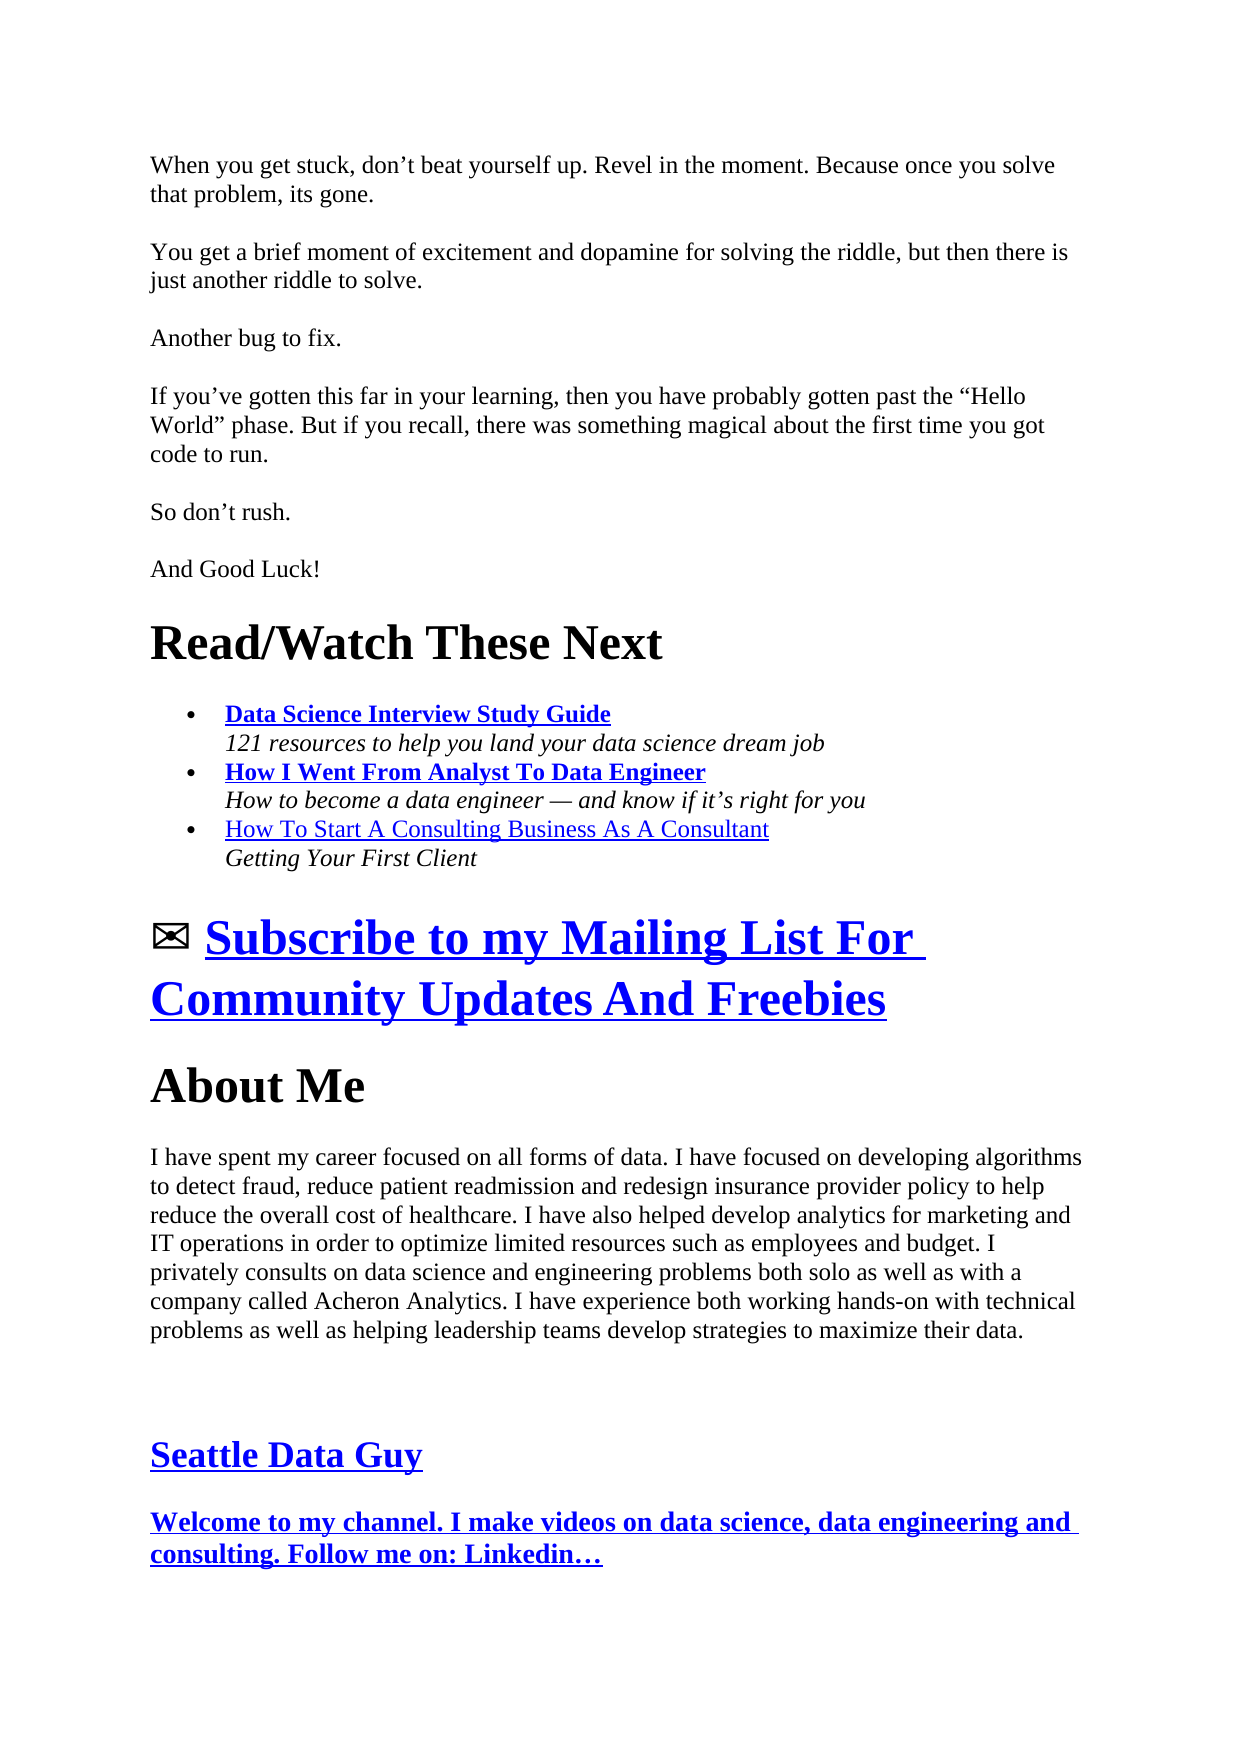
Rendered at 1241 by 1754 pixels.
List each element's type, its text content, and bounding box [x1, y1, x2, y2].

text If you’ve gotten this far in your learning, then you have probably gotten past the “Hello World” phase. But if you recall, there was something magical about the first time you got code to run. [150, 381, 1090, 467]
list How I Went From Analyst To Data Engineer How to become a data engineer — and know if it’s right for you [187, 757, 1090, 814]
text And Good Luck! [150, 554, 1090, 583]
text You get a brief moment of excitement and dopamine for solving the riddle, but then there is just another riddle to solve. [150, 237, 1090, 294]
list How To Start A Consulting Business As A Consultant Getting Your First Client [187, 814, 1090, 872]
text Welcome to my channel. I make videos on data science, data engineering and consulting. Follow me on: Linkedin… [150, 1505, 1090, 1569]
text Another bug to fix. [150, 323, 1090, 352]
text Read/Watch These Next [150, 612, 1090, 670]
text When you get stuck, don’t beat yourself up. Revel in the moment. Because once you solve that problem, its gone. [150, 150, 1090, 207]
text About Me [150, 1056, 1090, 1113]
text So don’t rush. [150, 497, 1090, 525]
text I have spent my career focused on all forms of data. I have focused on developing algorithms to detect fraud, reduce patient readmission and redesign insurance provider policy to help reduce the overall cost of healthcare. I have also helped develop analytics for marketing and IT operations in order to optimize limited resources such as employees and budget. I privately consults on data science and engineering problems both solo as well as with a company called Acheron Analytics. I have experience both working hands-on with technical problems as well as helping leadership teams develop strategies to maximize their data. [150, 1142, 1090, 1343]
text ✉️ Subscribe to my Mailing List For Community Updates And Freebies [150, 901, 1090, 1026]
text Seattle Data Guy [150, 1432, 1090, 1476]
list Data Science Interview Study Guide 121 resources to help you land your data science dream job [187, 699, 1090, 757]
